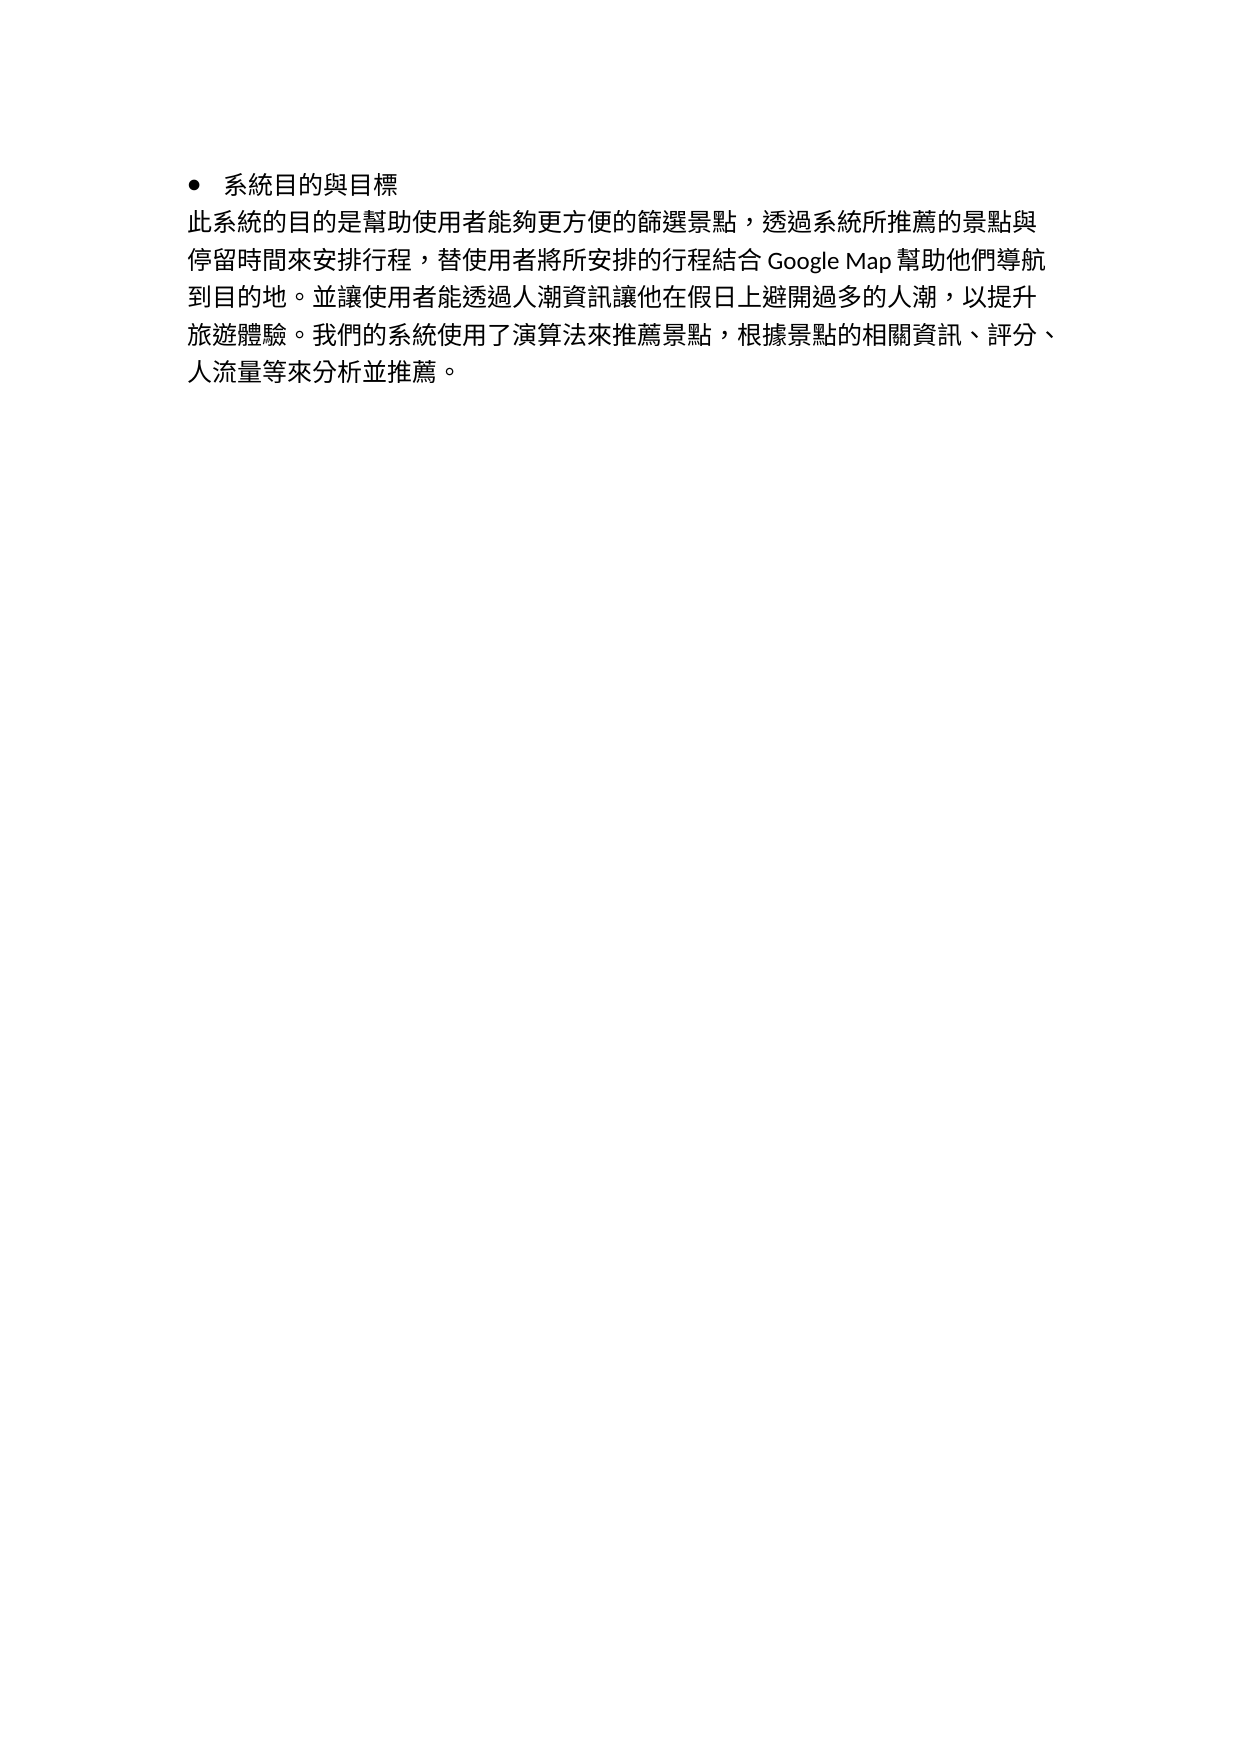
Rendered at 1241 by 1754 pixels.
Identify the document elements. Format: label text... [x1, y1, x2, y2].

text 此系統的目的是幫助使用者能夠更方便的篩選景點，透過系統所推薦的景點與停留時間來安排行程，替使用者將所安排的行程結合Google Map幫助他們導航到目的地。並讓使用者能透過人潮資訊讓他在假日上避開過多的人潮，以提升旅遊體驗。我們的系統使用了演算法來推薦景點，根據景點的相關資訊、評分、人流量等來分析並推薦。 [187, 202, 1053, 389]
text ⦁ 系統目的與目標 [187, 164, 1053, 202]
